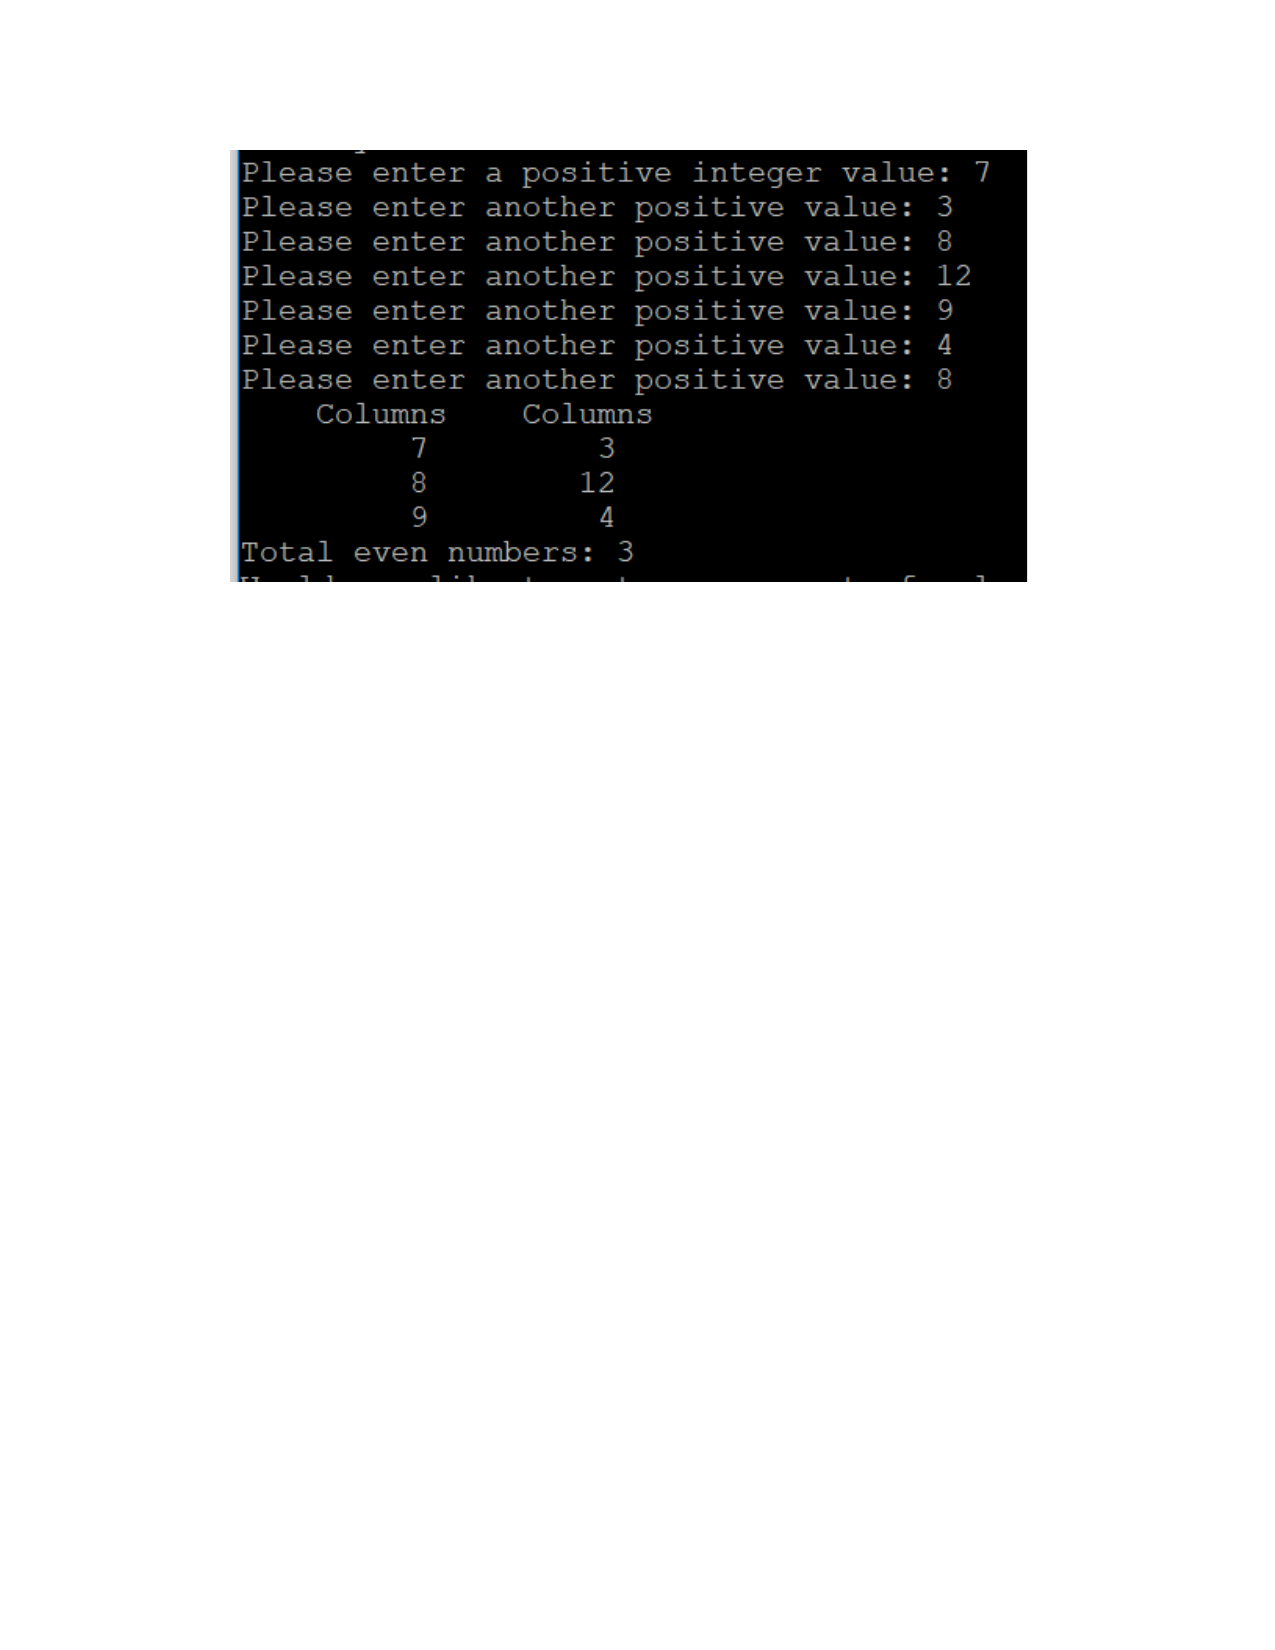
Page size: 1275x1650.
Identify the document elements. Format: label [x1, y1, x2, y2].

picture [230, 150, 1028, 582]
